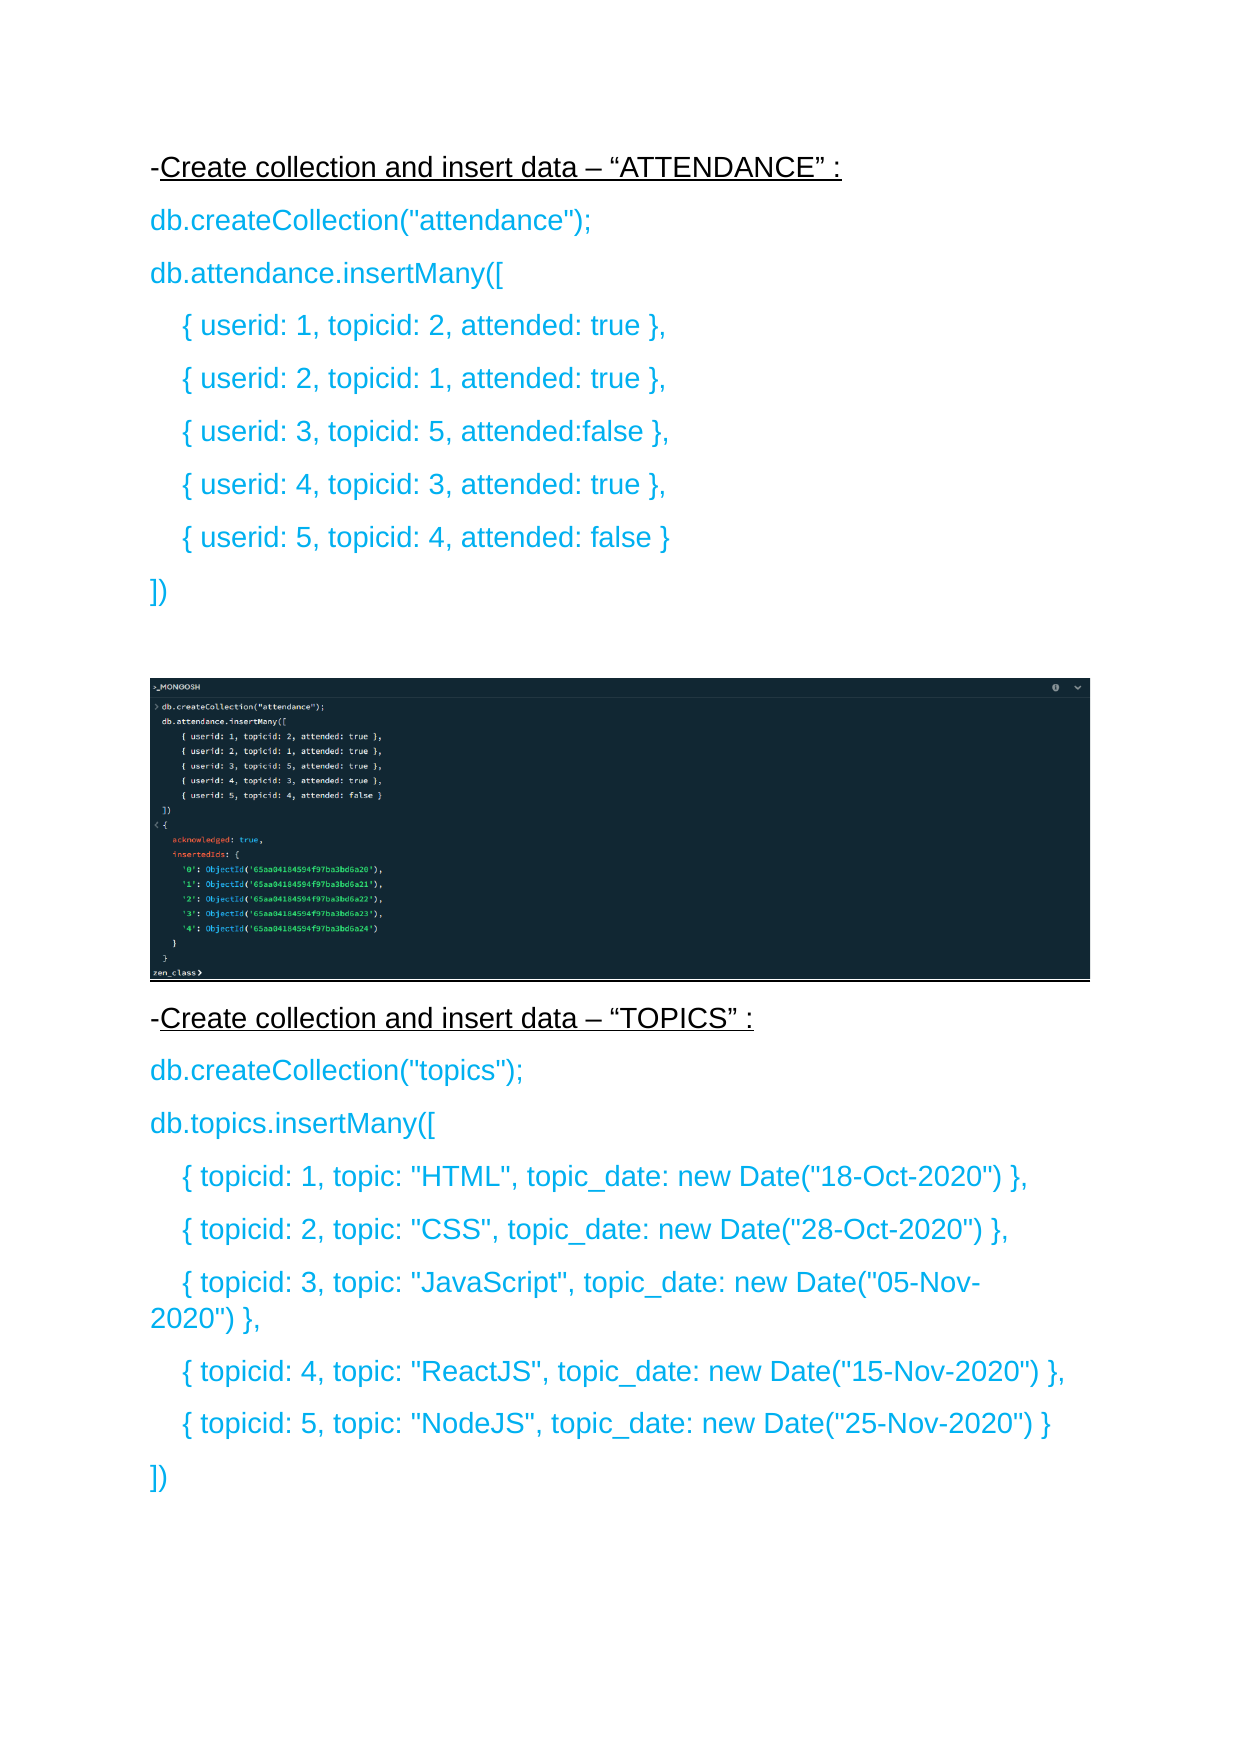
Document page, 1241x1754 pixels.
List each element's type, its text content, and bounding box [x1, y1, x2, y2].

text db.attendance.insertMany([ [150, 256, 1090, 289]
text { topicid: 2, topic: "CSS", topic_date: new Date("28-Oct-2020") }, [150, 1212, 1090, 1245]
text ]) [150, 1459, 1090, 1493]
text { userid: 2, topicid: 1, attended: true }, [150, 361, 1090, 395]
picture [150, 678, 1091, 979]
text db.topics.insertMany([ [150, 1106, 1090, 1140]
text { userid: 1, topicid: 2, attended: true }, [150, 308, 1090, 342]
text { topicid: 1, topic: "HTML", topic_date: new Date("18-Oct-2020") }, [150, 1159, 1090, 1193]
text ]) [150, 572, 1090, 606]
text { userid: 5, topicid: 4, attended: false } [150, 520, 1090, 553]
text { topicid: 4, topic: "ReactJS", topic_date: new Date("15-Nov-2020") }, [150, 1354, 1090, 1387]
text { topicid: 3, topic: "JavaScript", topic_date: new Date("05-Nov-2020") }, [150, 1265, 1090, 1334]
text -Create collection and insert data – “ATTENDANCE” : [150, 150, 1090, 183]
text -Create collection and insert data – “TOPICS” : [150, 1001, 1090, 1034]
text { topicid: 5, topic: "NodeJS", topic_date: new Date("25-Nov-2020") } [150, 1406, 1090, 1440]
text { userid: 4, topicid: 3, attended: true }, [150, 467, 1090, 500]
text db.createCollection("topics"); [150, 1053, 1090, 1087]
text db.createCollection("attendance"); [150, 203, 1090, 236]
text { userid: 3, topicid: 5, attended:false }, [150, 414, 1090, 448]
